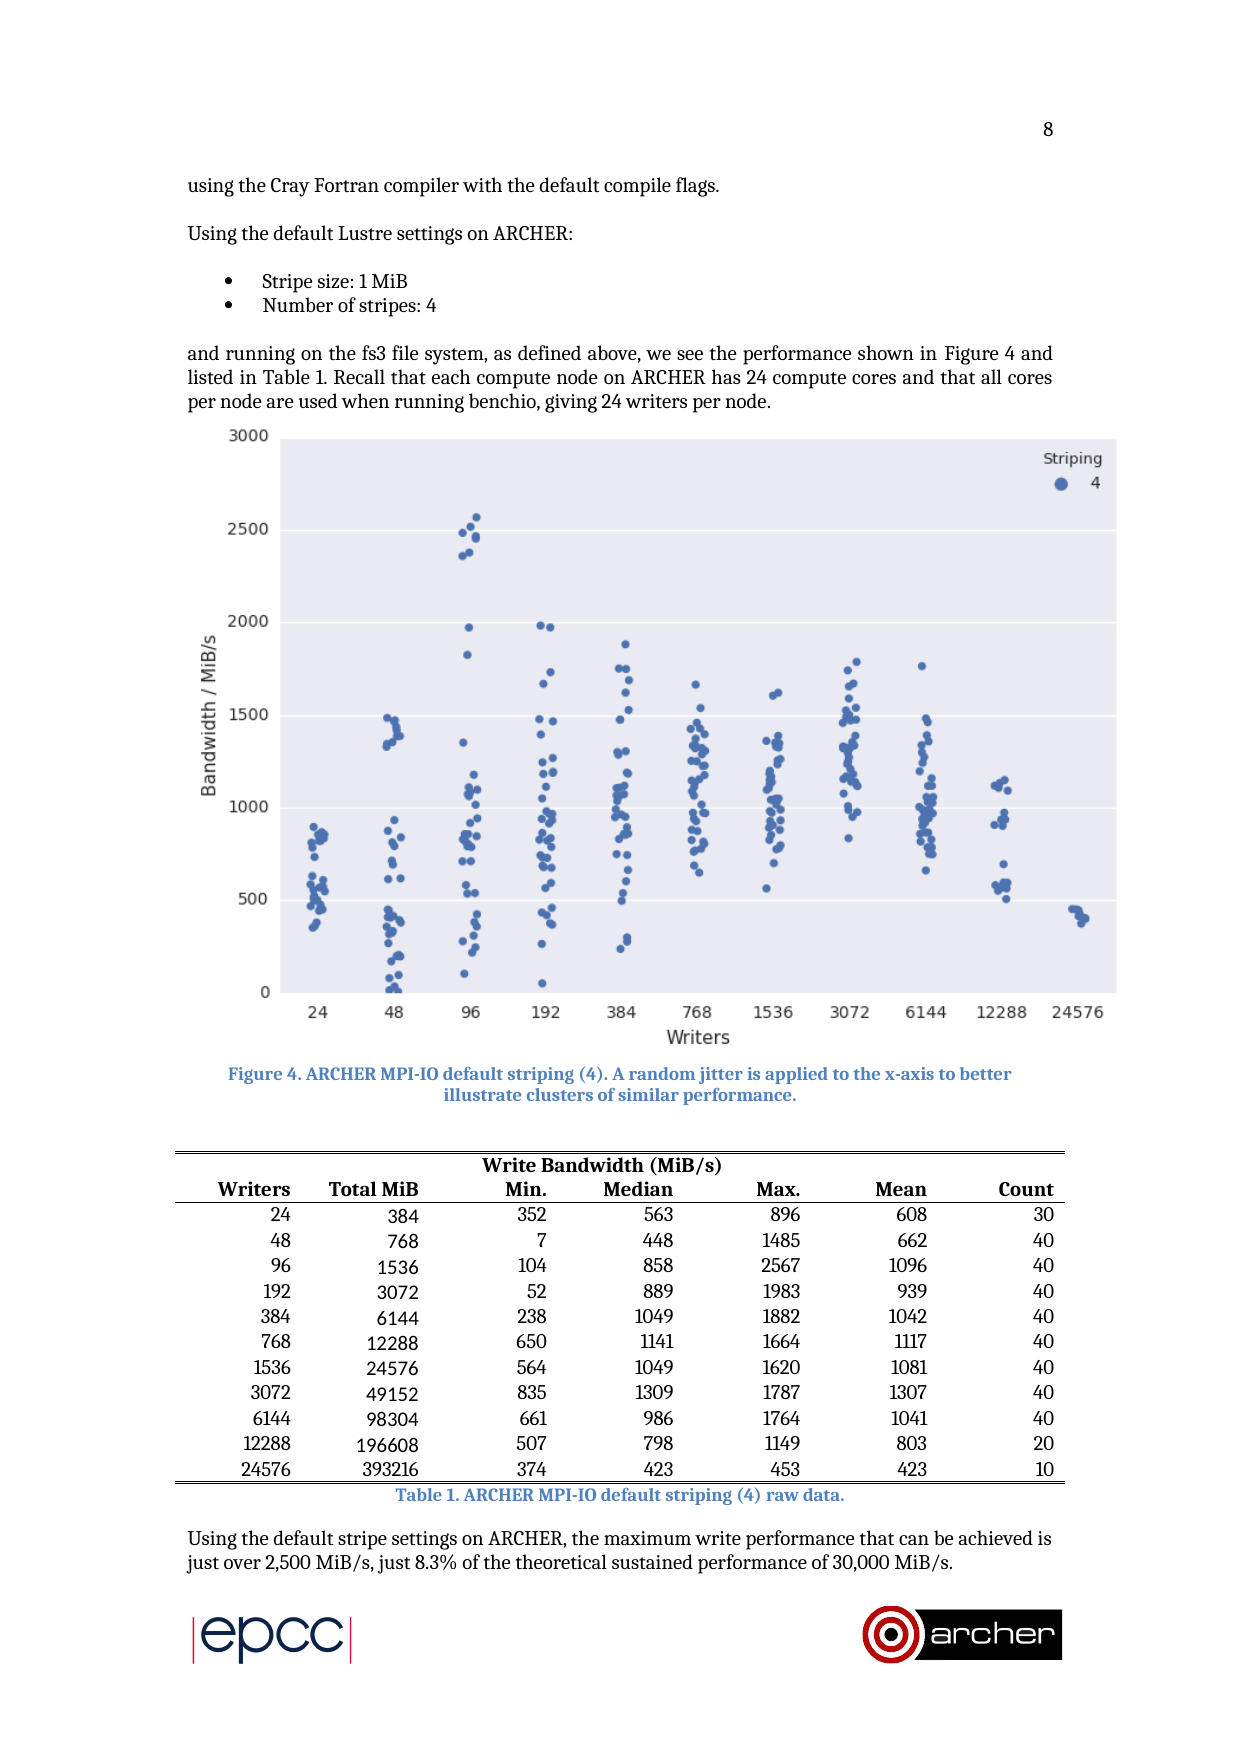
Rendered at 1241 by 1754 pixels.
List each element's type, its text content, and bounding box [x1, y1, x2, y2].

table_cell 1620 [684, 1356, 811, 1381]
table_cell 858 [558, 1254, 684, 1279]
table_cell 1787 [684, 1381, 811, 1406]
table_cell 662 [811, 1229, 938, 1254]
table_cell 48 [175, 1229, 302, 1254]
table_cell 20 [938, 1432, 1065, 1457]
table_cell 453 [684, 1457, 811, 1481]
table_cell 2567 [684, 1254, 811, 1279]
table_cell Writers [175, 1178, 302, 1202]
table_cell 896 [684, 1203, 811, 1228]
table_cell 12288 [302, 1330, 430, 1356]
table_cell 3072 [302, 1279, 430, 1305]
table_cell 803 [811, 1432, 938, 1457]
table_header Write Bandwidth (MiB/s) [430, 1154, 938, 1178]
table_cell 1042 [811, 1305, 938, 1330]
table_cell 1536 [175, 1356, 302, 1381]
table_cell Count [938, 1178, 1065, 1202]
table_cell 374 [430, 1457, 558, 1481]
table_cell 24 [175, 1203, 302, 1228]
table_cell 1141 [558, 1330, 684, 1356]
table_cell 1882 [684, 1305, 811, 1330]
table_cell 1664 [684, 1330, 811, 1356]
table_cell 10 [938, 1457, 1065, 1481]
table_cell 986 [558, 1406, 684, 1432]
table_cell 661 [430, 1406, 558, 1432]
table_cell 448 [558, 1229, 684, 1254]
table_cell 423 [558, 1457, 684, 1481]
table_cell 1049 [558, 1356, 684, 1381]
table_cell 393216 [302, 1457, 430, 1481]
table_cell 1764 [684, 1406, 811, 1432]
table_cell 24576 [175, 1457, 302, 1481]
table_cell 1117 [811, 1330, 938, 1356]
table_cell 1309 [558, 1381, 684, 1406]
table_cell 104 [430, 1254, 558, 1279]
table_cell 768 [175, 1330, 302, 1356]
text Figure 4. ARCHER MPI-IO default striping (4). A random jitter is applied to the x-axis to better illustrate clusters of similar performance. [187, 1063, 1053, 1106]
table_cell 650 [430, 1330, 558, 1356]
table_cell 24576 [302, 1356, 430, 1381]
table_cell Max. [684, 1178, 811, 1202]
table_cell 40 [938, 1229, 1065, 1254]
table_header [175, 1154, 302, 1178]
table_cell 40 [938, 1279, 1065, 1305]
table_cell 40 [938, 1356, 1065, 1381]
table_cell 96 [175, 1254, 302, 1279]
table_cell Median [558, 1178, 684, 1202]
table_cell 1041 [811, 1406, 938, 1432]
table_cell 423 [811, 1457, 938, 1481]
list Number of stripes: 4 [225, 294, 1053, 318]
table_cell 608 [811, 1203, 938, 1228]
table_cell 7 [430, 1229, 558, 1254]
list Stripe size: 1 MiB [225, 270, 1053, 294]
table_cell 40 [938, 1305, 1065, 1330]
table_cell 1049 [558, 1305, 684, 1330]
text Table 1. ARCHER MPI-IO default striping (4) raw data. [187, 1484, 1053, 1506]
table_cell 196608 [302, 1432, 430, 1457]
table_cell 798 [558, 1432, 684, 1457]
table_cell 1485 [684, 1229, 811, 1254]
table_header [302, 1154, 430, 1178]
table_cell 507 [430, 1432, 558, 1457]
table_cell 1983 [684, 1279, 811, 1305]
table_cell Total MiB [302, 1178, 430, 1202]
table_cell 52 [430, 1279, 558, 1305]
table_cell 40 [938, 1406, 1065, 1432]
table_cell 1149 [684, 1432, 811, 1457]
table_cell 1536 [302, 1254, 430, 1279]
table_cell 564 [430, 1356, 558, 1381]
table_cell 835 [430, 1381, 558, 1406]
table_cell 6144 [175, 1406, 302, 1432]
table_cell 1096 [811, 1254, 938, 1279]
table_cell 939 [811, 1279, 938, 1305]
table_cell 384 [175, 1305, 302, 1330]
table_cell 49152 [302, 1381, 430, 1406]
picture [862, 1606, 1063, 1664]
table_cell 3072 [175, 1381, 302, 1406]
table_cell 1081 [811, 1356, 938, 1381]
table_cell 40 [938, 1381, 1065, 1406]
table_cell 889 [558, 1279, 684, 1305]
table_cell 30 [938, 1203, 1065, 1228]
table_cell 768 [302, 1229, 430, 1254]
picture [187, 413, 1132, 1063]
table_cell Min. [430, 1178, 558, 1202]
table_cell Mean [811, 1178, 938, 1202]
table_cell 238 [430, 1305, 558, 1330]
table_cell 40 [938, 1254, 1065, 1279]
table_cell 40 [938, 1330, 1065, 1356]
table_cell 192 [175, 1279, 302, 1305]
picture [187, 1612, 356, 1668]
table_cell 352 [430, 1203, 558, 1228]
table_cell 1307 [811, 1381, 938, 1406]
text Using the default Lustre settings on ARCHER: [187, 222, 1053, 246]
table_cell 98304 [302, 1406, 430, 1432]
table_cell 563 [558, 1203, 684, 1228]
table_cell 12288 [175, 1432, 302, 1457]
table_cell 384 [302, 1203, 430, 1228]
text using the Cray Fortran compiler with the default compile flags. [187, 174, 1053, 198]
table_cell 6144 [302, 1305, 430, 1330]
table_header [938, 1154, 1065, 1178]
